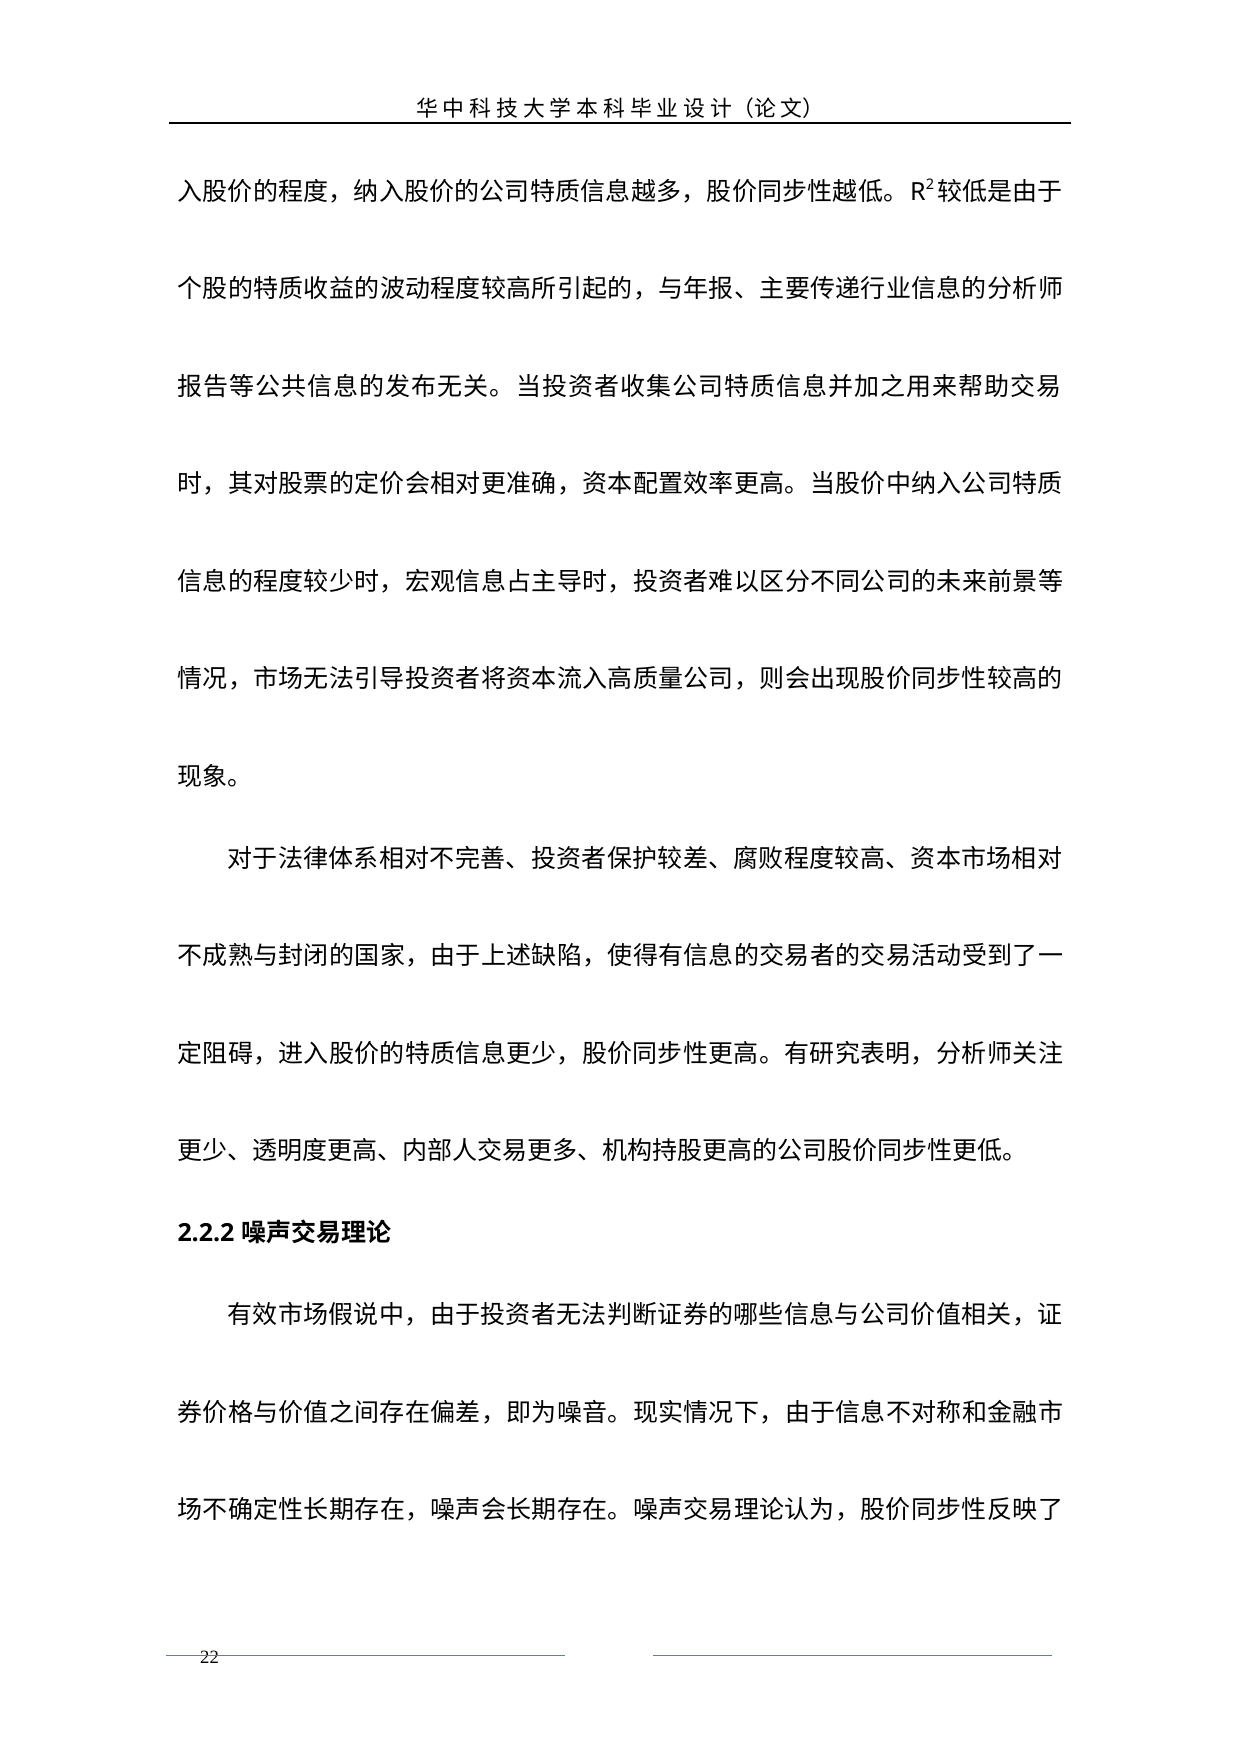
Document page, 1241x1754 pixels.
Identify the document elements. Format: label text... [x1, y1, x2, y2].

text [177, 1282, 1063, 1542]
text 对于法律体系相对不完善、投资者保护较差、腐败程度较高、资本市场相对不成熟与封闭的国家，由于上述缺陷，使得有信息的交易者的交易活动受到了一定阻碍，进入股价的特质信息更少，股价同步性更高。有研究表明，分析师关注更少、透明度更高、内部人交易更多、机构持股更高的公司股价同步性更低。 [177, 825, 1063, 1183]
text 2.2.2 噪声交易理论 [177, 1199, 1063, 1264]
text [177, 158, 1063, 808]
